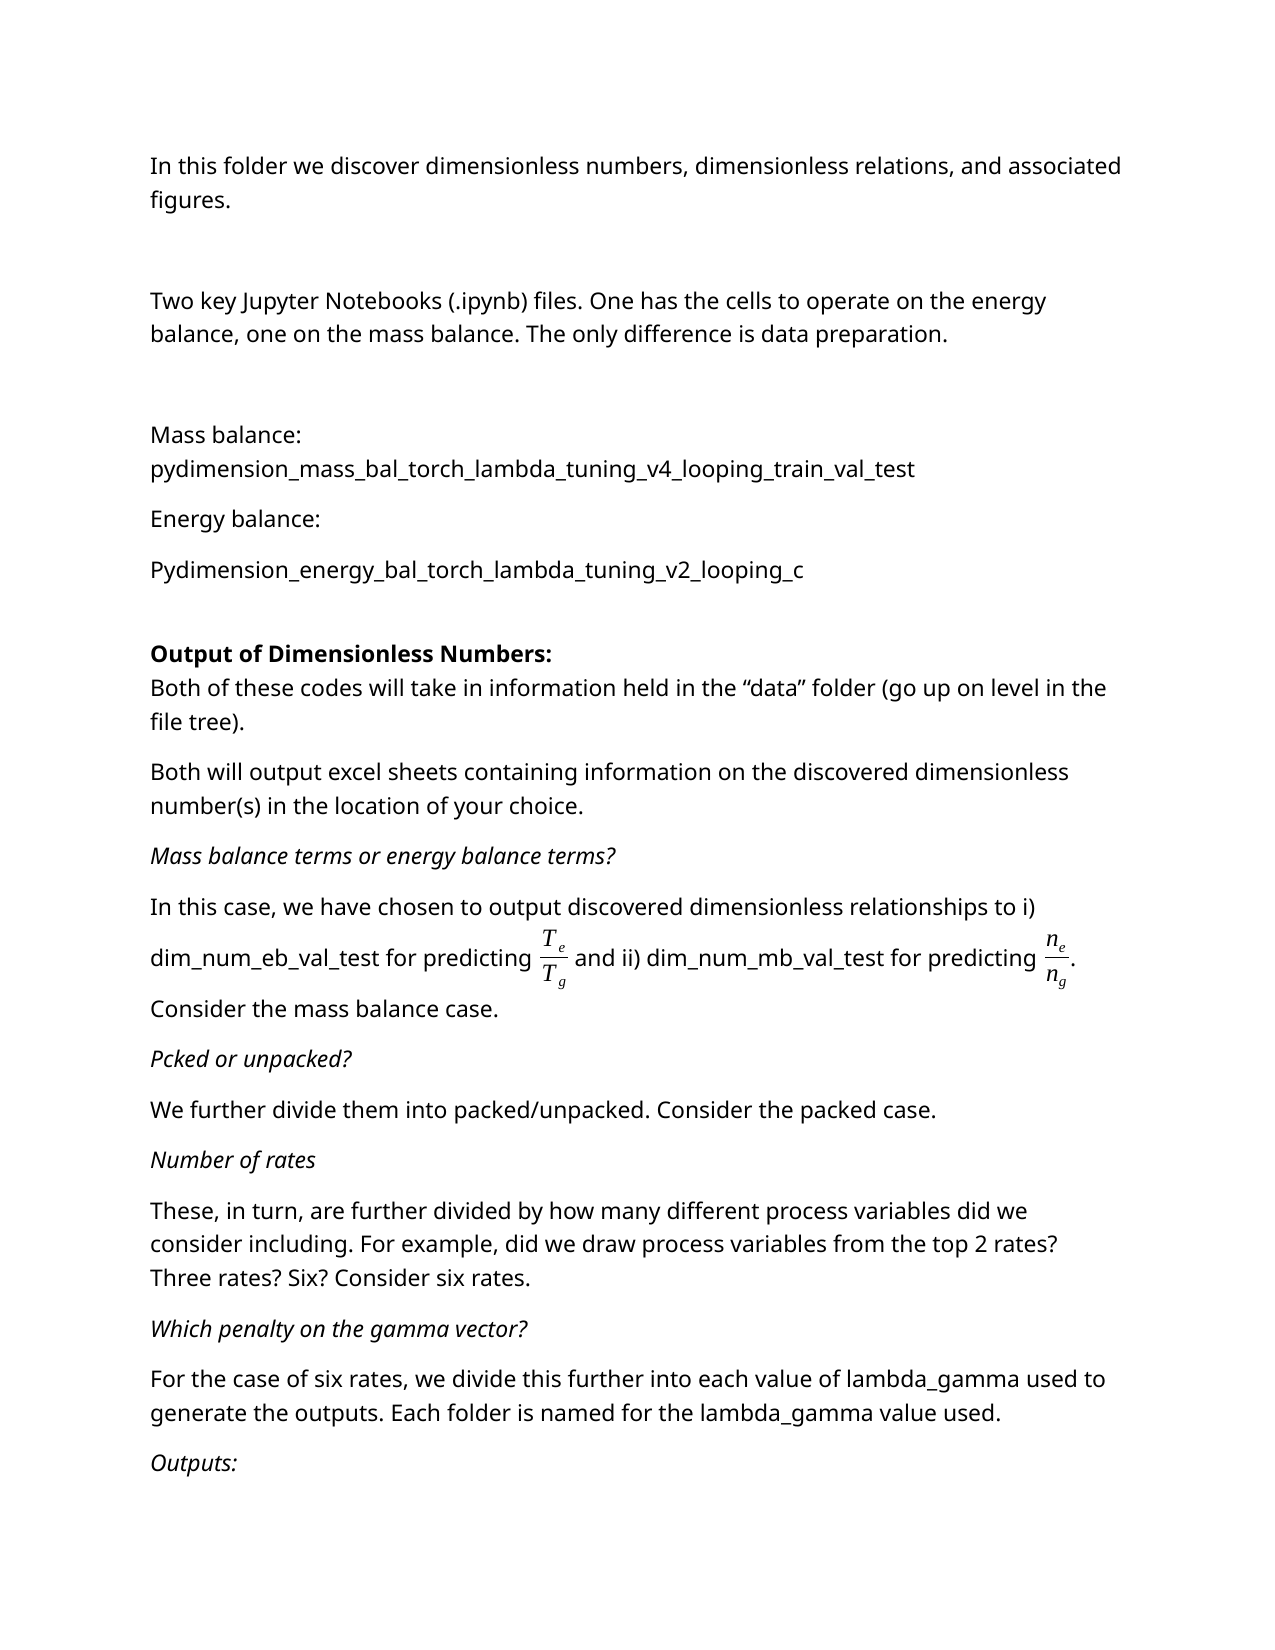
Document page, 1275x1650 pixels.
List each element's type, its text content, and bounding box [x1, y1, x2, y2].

text In this case, we have chosen to output discovered dimensionless relationships to i) dim_num_eb_val_test for predicting and ii) dim_num_mb_val_test for predicting . Consider the mass balance case. [150, 890, 1125, 1024]
text Energy balance: [150, 503, 1125, 534]
text Which penalty on the gamma vector? [150, 1313, 1125, 1344]
text Pydimension_energy_bal_torch_lambda_tuning_v2_looping_c [150, 554, 1125, 619]
text We further divide them into packed/unpacked. Consider the packed case. [150, 1094, 1125, 1125]
text Mass balance: pydimension_mass_bal_torch_lambda_tuning_v4_looping_train_val_test [150, 419, 1125, 484]
text In this folder we discover dimensionless numbers, dimensionless relations, and associated figures. [150, 150, 1125, 215]
text For the case of six rates, we divide this further into each value of lambda_gamma used to generate the outputs. Each folder is named for the lambda_gamma value used. [150, 1363, 1125, 1428]
text Both will output excel sheets containing information on the discovered dimensionless number(s) in the location of your choice. [150, 756, 1125, 821]
text Mass balance terms or energy balance terms? [150, 840, 1125, 871]
text Two key Jupyter Notebooks (.ipynb) files. One has the cells to operate on the energy balance, one on the mass balance. The only difference is data preparation. [150, 284, 1125, 349]
text Output of Dimensionless Numbers: Both of these codes will take in information held in the “data” folder (go up on level in the file tree). [150, 638, 1125, 737]
text Number of rates [150, 1144, 1125, 1176]
text These, in turn, are further divided by how many different process variables did we consider including. For example, did we draw process variables from the top 2 rates? Three rates? Six? Consider six rates. [150, 1195, 1125, 1293]
text Pcked or unpacked? [150, 1043, 1125, 1075]
text Outputs: [150, 1447, 1125, 1478]
